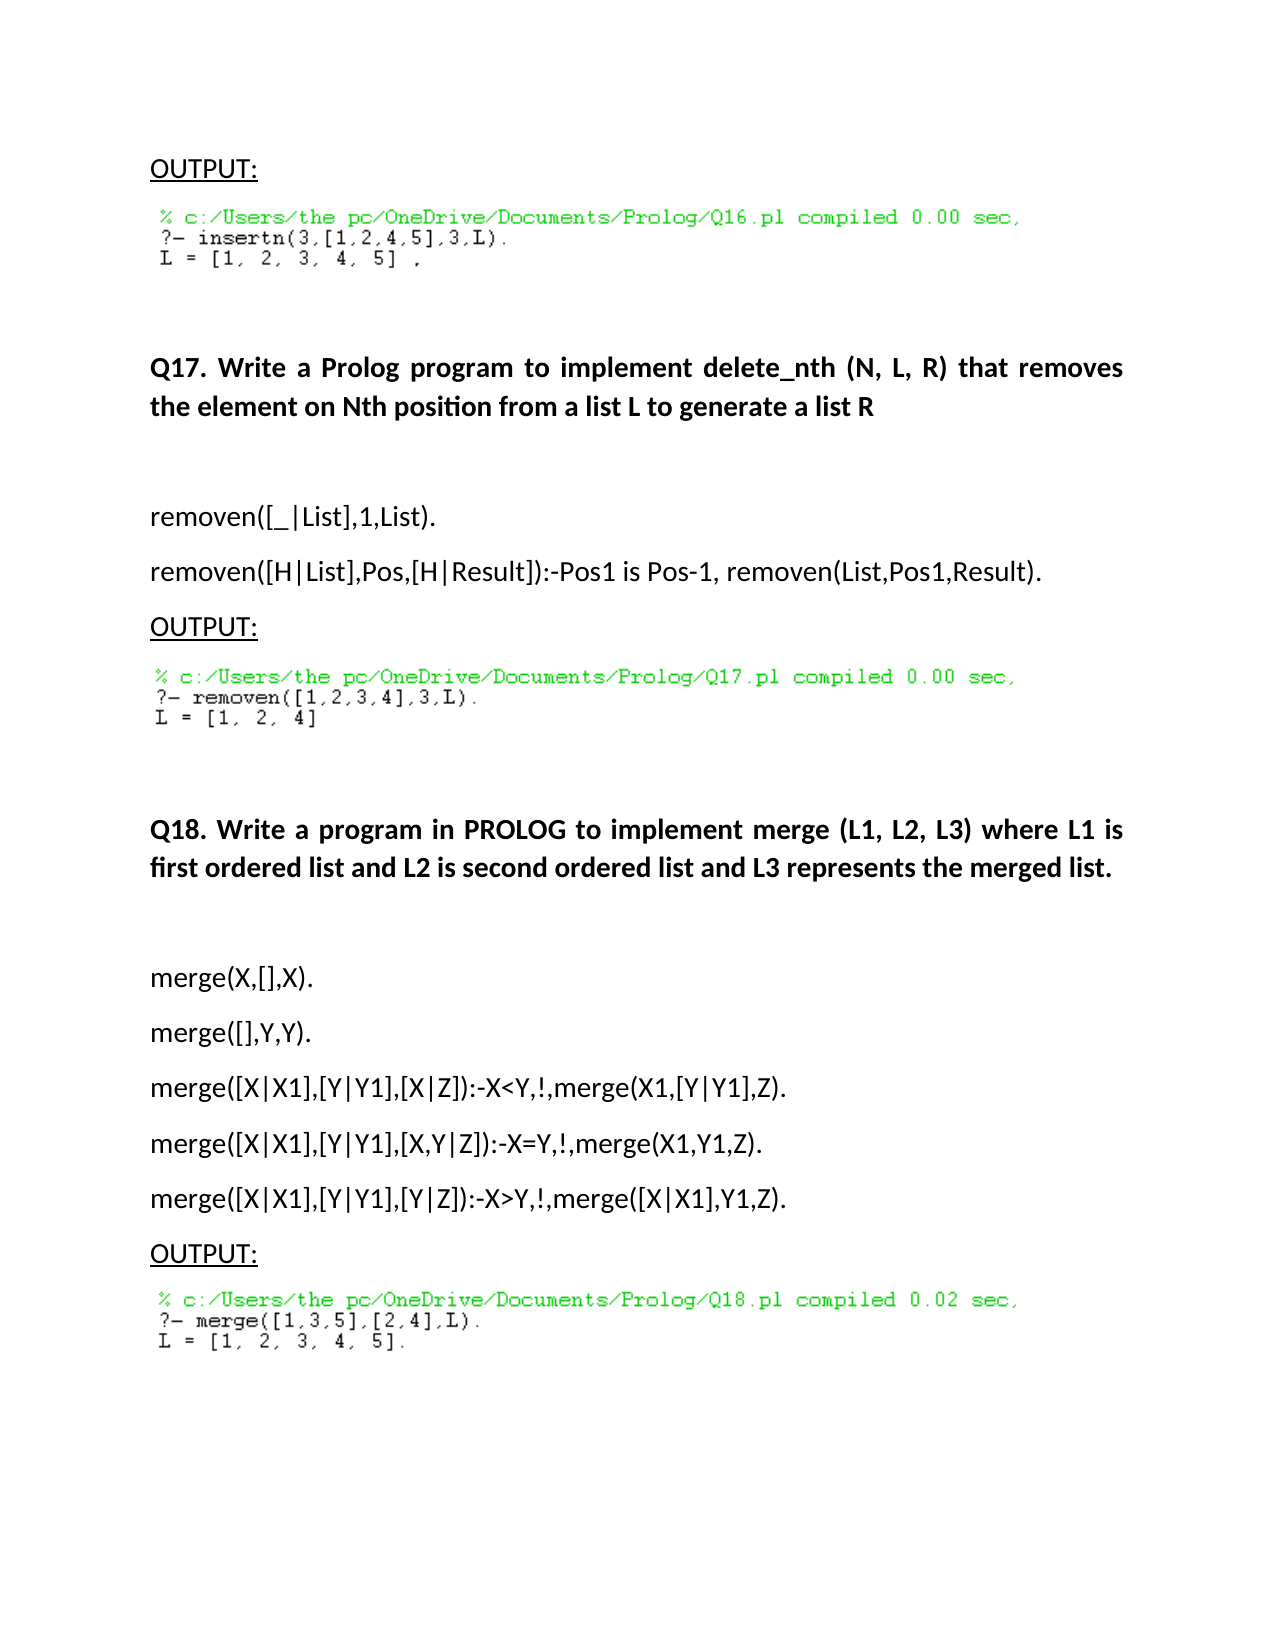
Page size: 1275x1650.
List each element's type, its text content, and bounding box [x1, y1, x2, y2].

text merge([],Y,Y). [150, 1014, 1125, 1050]
text merge(X,[],X). [150, 959, 1125, 995]
text OUTPUT: [150, 608, 1125, 644]
text Q18. Write a program in PROLOG to implement merge (L1, L2, L3) where L1 is first ordered list and L2 is second ordered list and L3 represents the merged list. [150, 811, 1125, 885]
text removen([H|List],Pos,[H|Result]):-Pos1 is Pos-1, removen(List,Pos1,Result). [150, 553, 1125, 589]
text removen([_|List],1,List). [150, 498, 1125, 534]
text merge([X|X1],[Y|Y1],[Y|Z]):-X>Y,!,merge([X|X1],Y1,Z). [150, 1180, 1125, 1215]
text Q17. Write a Prolog program to implement delete_nth (N, L, R) that removes the element on Nth position from a list L to generate a list R [150, 349, 1125, 423]
text merge([X|X1],[Y|Y1],[X|Z]):-X<Y,!,merge(X1,[Y|Y1],Z). [150, 1069, 1125, 1105]
picture [150, 663, 1021, 737]
picture [150, 205, 1025, 276]
text OUTPUT: [150, 150, 1125, 186]
picture [150, 1290, 1024, 1359]
text merge([X|X1],[Y|Y1],[X,Y|Z]):-X=Y,!,merge(X1,Y1,Z). [150, 1125, 1125, 1160]
text OUTPUT: [150, 1235, 1125, 1271]
